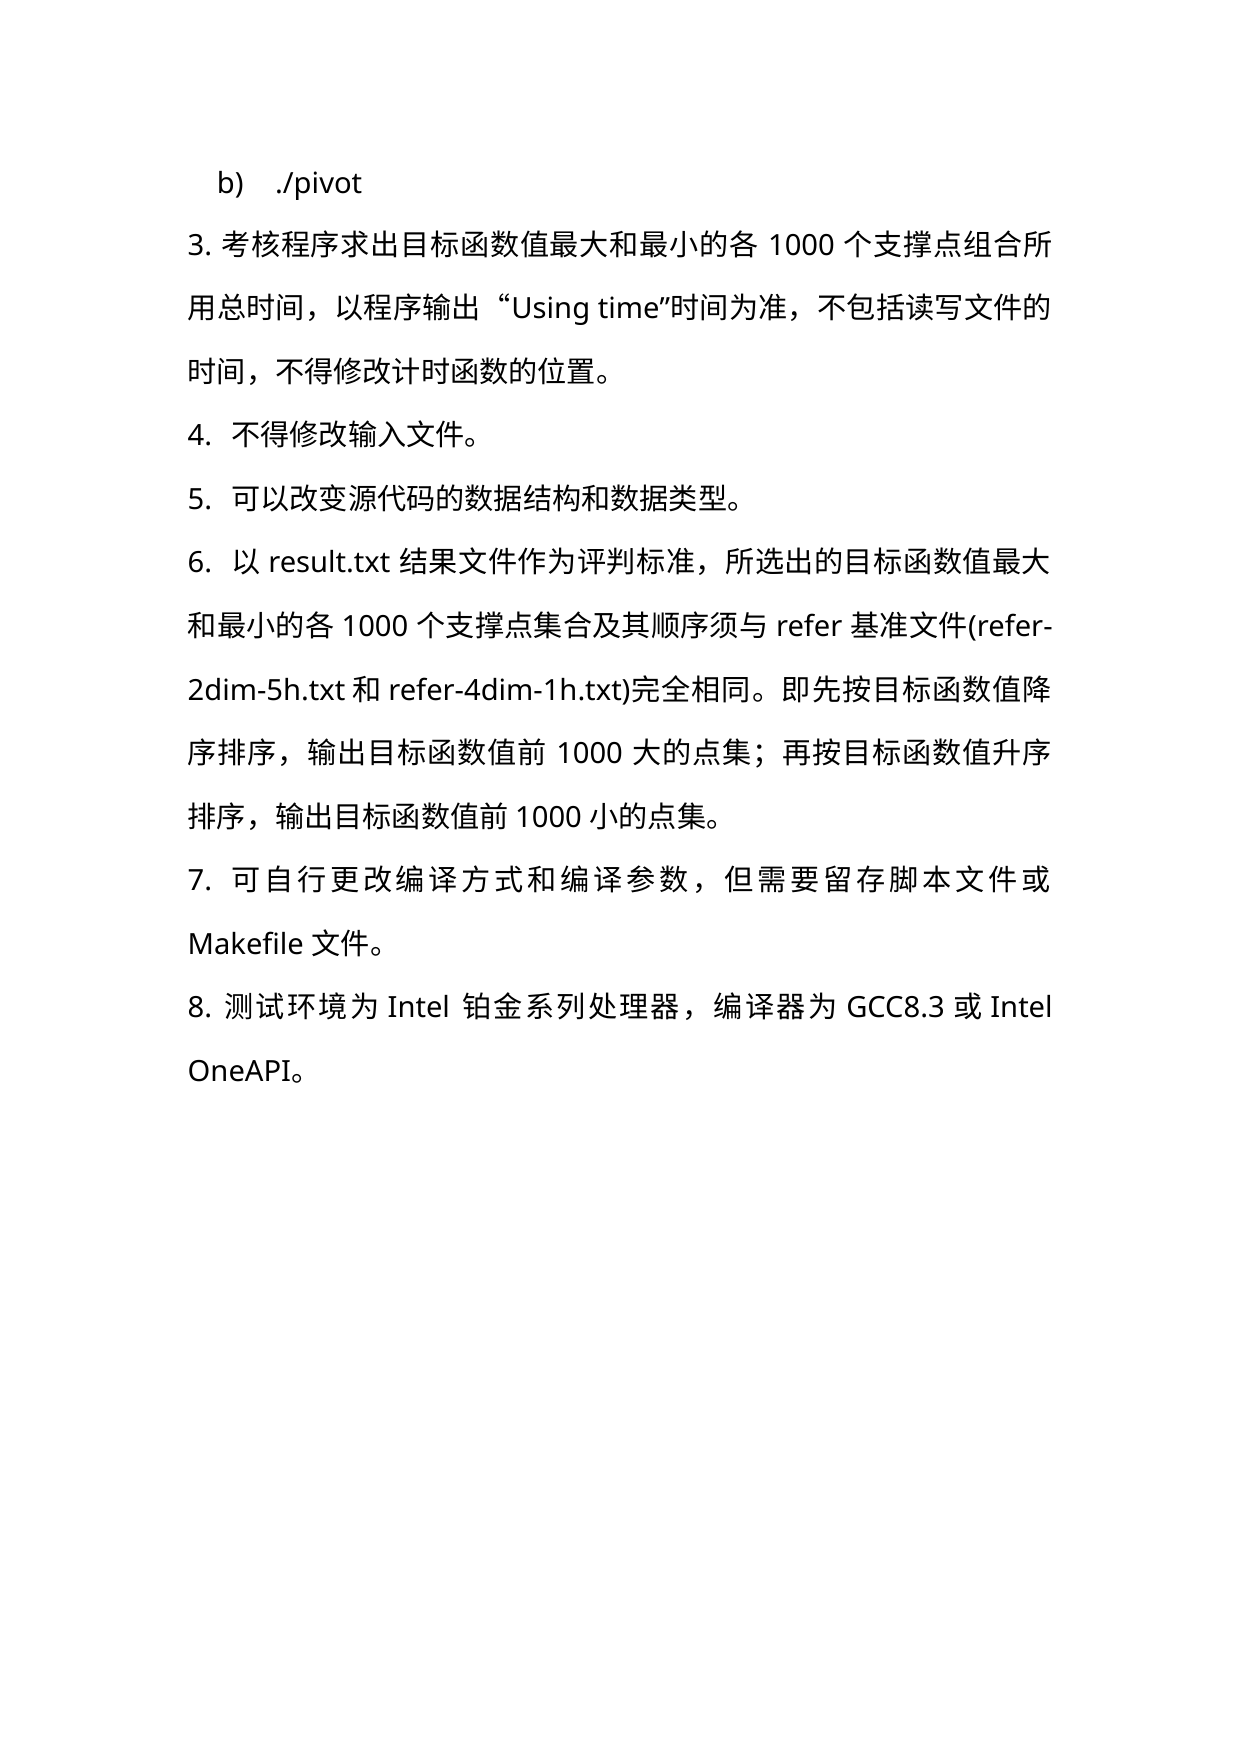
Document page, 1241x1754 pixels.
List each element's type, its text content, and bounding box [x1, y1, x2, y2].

text 3. 考核程序求出目标函数值最大和最小的各 1000 个支撑点组合所用总时间，以程序输出“Using time”时间为准，不包括读写文件的时间，不得修改计时函数的位置。 [187, 221, 1053, 391]
text 4. 不得修改输入文件。 [187, 412, 1053, 454]
text 7. 可自行更改编译方式和编译参数，但需要留存脚本文件或 Makefile 文件。 [187, 857, 1053, 963]
text 5. 可以改变源代码的数据结构和数据类型。 [187, 476, 1053, 518]
text 6. 以 result.txt 结果文件作为评判标准，所选出的目标函数值最大和最小的各 1000 个支撑点集合及其顺序须与 refer 基准文件(refer-2dim-5h.txt和refer-4dim-1h.txt)完全相同。即先按目标函数值降序排序，输出目标函数值前 1000 大的点集；再按目标函数值升序排序，输出目标函数值前 1000 小的点集。 [187, 539, 1053, 836]
text b) ./pivot [187, 162, 1053, 202]
text 8. 测试环境为Intel 铂金系列处理器，编译器为GCC8.3或Intel OneAPI。 [187, 984, 1053, 1090]
